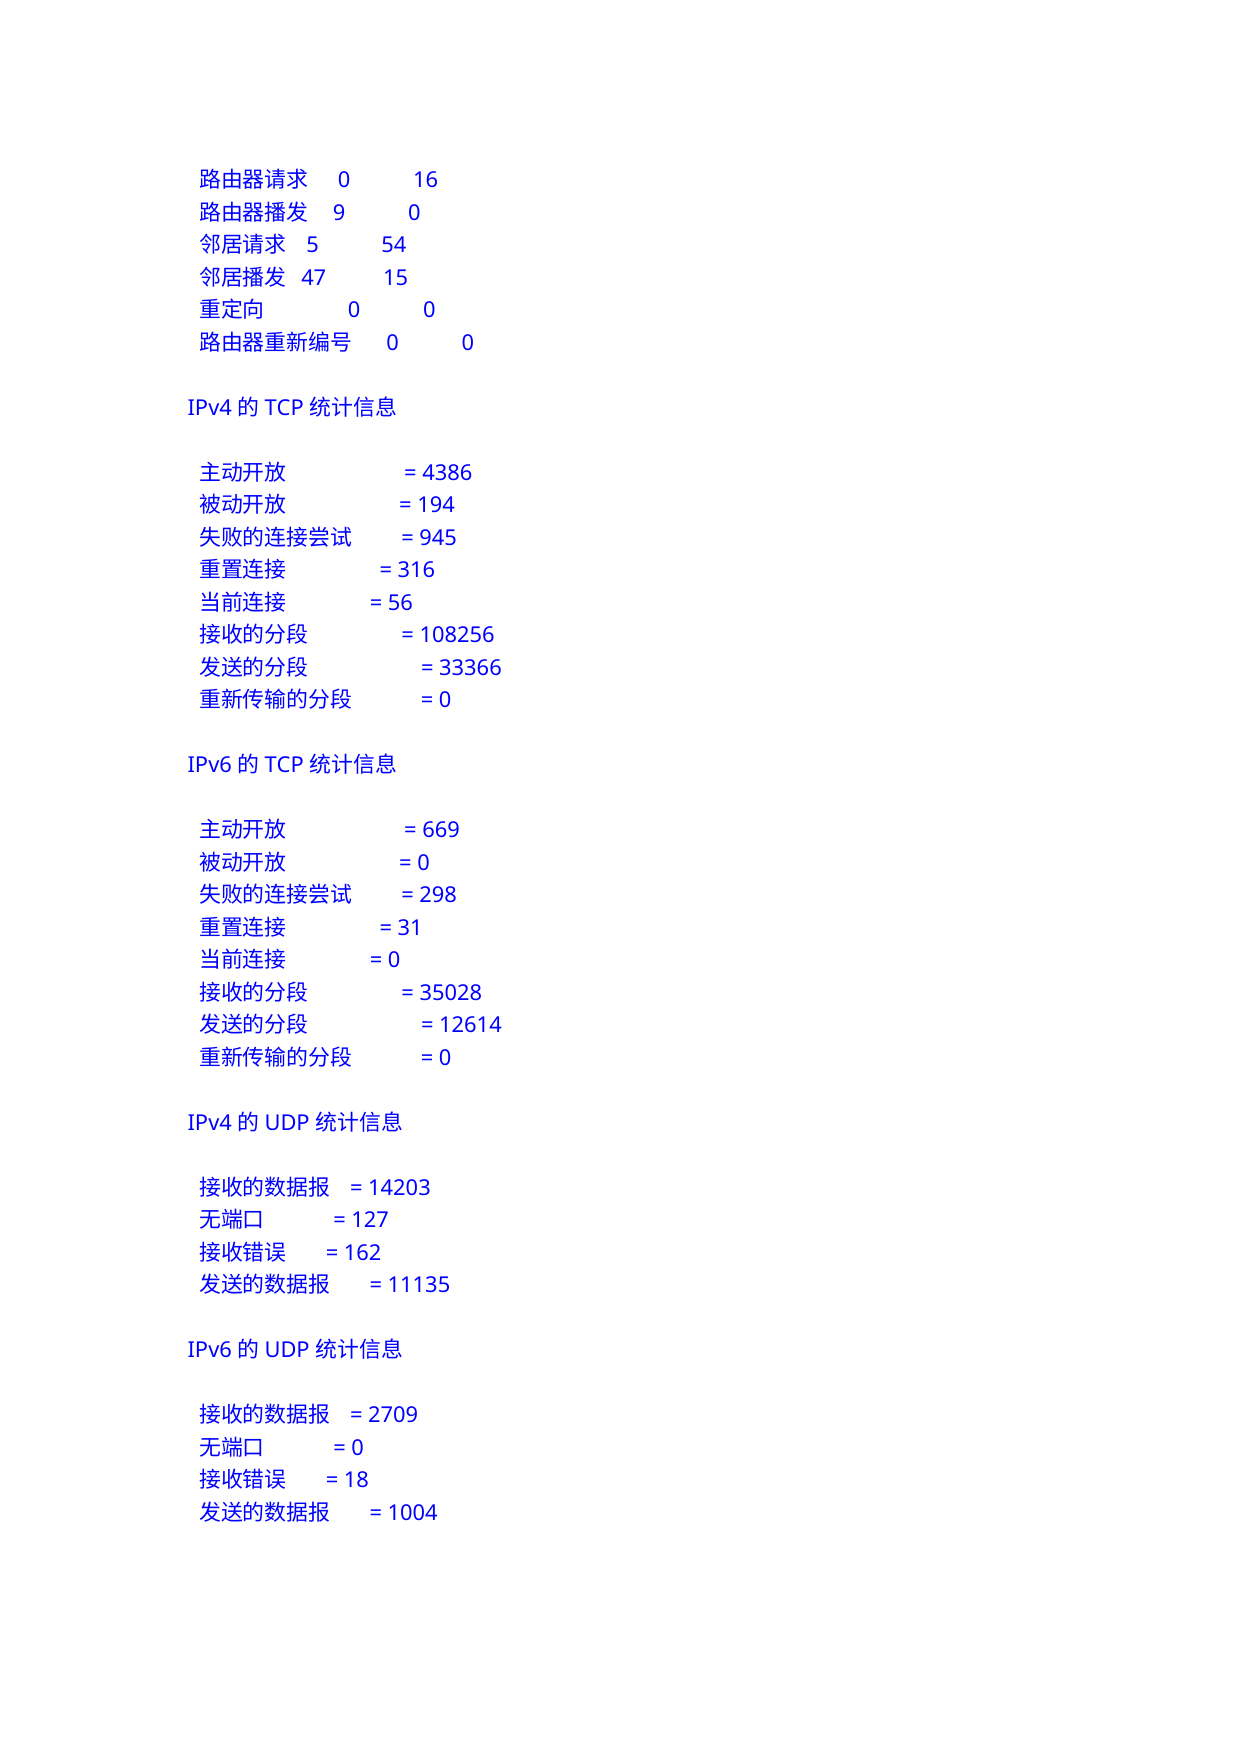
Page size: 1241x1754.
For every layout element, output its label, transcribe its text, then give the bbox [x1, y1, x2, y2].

list 发送的数据报 = 11135 [187, 1267, 1053, 1299]
list 重新传输的分段 = 0 [187, 1039, 1053, 1072]
list 路由器请求 0 16 [187, 162, 1053, 194]
list IPv4 的 TCP 统计信息 [187, 389, 1053, 422]
list 主动开放 = 4386 [187, 454, 1053, 487]
list 重定向 0 0 [187, 292, 1053, 324]
list 发送的分段 = 12614 [187, 1007, 1053, 1039]
list 重置连接 = 316 [187, 552, 1053, 584]
list 无端口 = 0 [187, 1429, 1053, 1462]
list 接收的数据报 = 14203 [187, 1169, 1053, 1202]
list 接收的分段 = 35028 [187, 974, 1053, 1007]
list 被动开放 = 194 [187, 487, 1053, 519]
list 无端口 = 127 [187, 1202, 1053, 1234]
list 路由器播发 9 0 [187, 194, 1053, 227]
list 接收的分段 = 108256 [187, 617, 1053, 649]
list 失败的连接尝试 = 298 [187, 877, 1053, 909]
list 主动开放 = 669 [187, 812, 1053, 844]
list 失败的连接尝试 = 945 [187, 519, 1053, 552]
list 重置连接 = 31 [187, 909, 1053, 942]
list 重新传输的分段 = 0 [187, 682, 1053, 714]
list 当前连接 = 56 [187, 584, 1053, 617]
list 接收错误 = 18 [187, 1462, 1053, 1494]
list 邻居请求 5 54 [187, 227, 1053, 259]
list 当前连接 = 0 [187, 942, 1053, 974]
list 接收的数据报 = 2709 [187, 1397, 1053, 1429]
list 邻居播发 47 15 [187, 259, 1053, 292]
list IPv6 的 TCP 统计信息 [187, 747, 1053, 779]
list 被动开放 = 0 [187, 844, 1053, 877]
list 路由器重新编号 0 0 [187, 324, 1053, 357]
list 发送的分段 = 33366 [187, 649, 1053, 682]
list IPv4 的 UDP 统计信息 [187, 1104, 1053, 1137]
list 发送的数据报 = 1004 [187, 1494, 1053, 1527]
list IPv6 的 UDP 统计信息 [187, 1332, 1053, 1364]
list 接收错误 = 162 [187, 1234, 1053, 1267]
